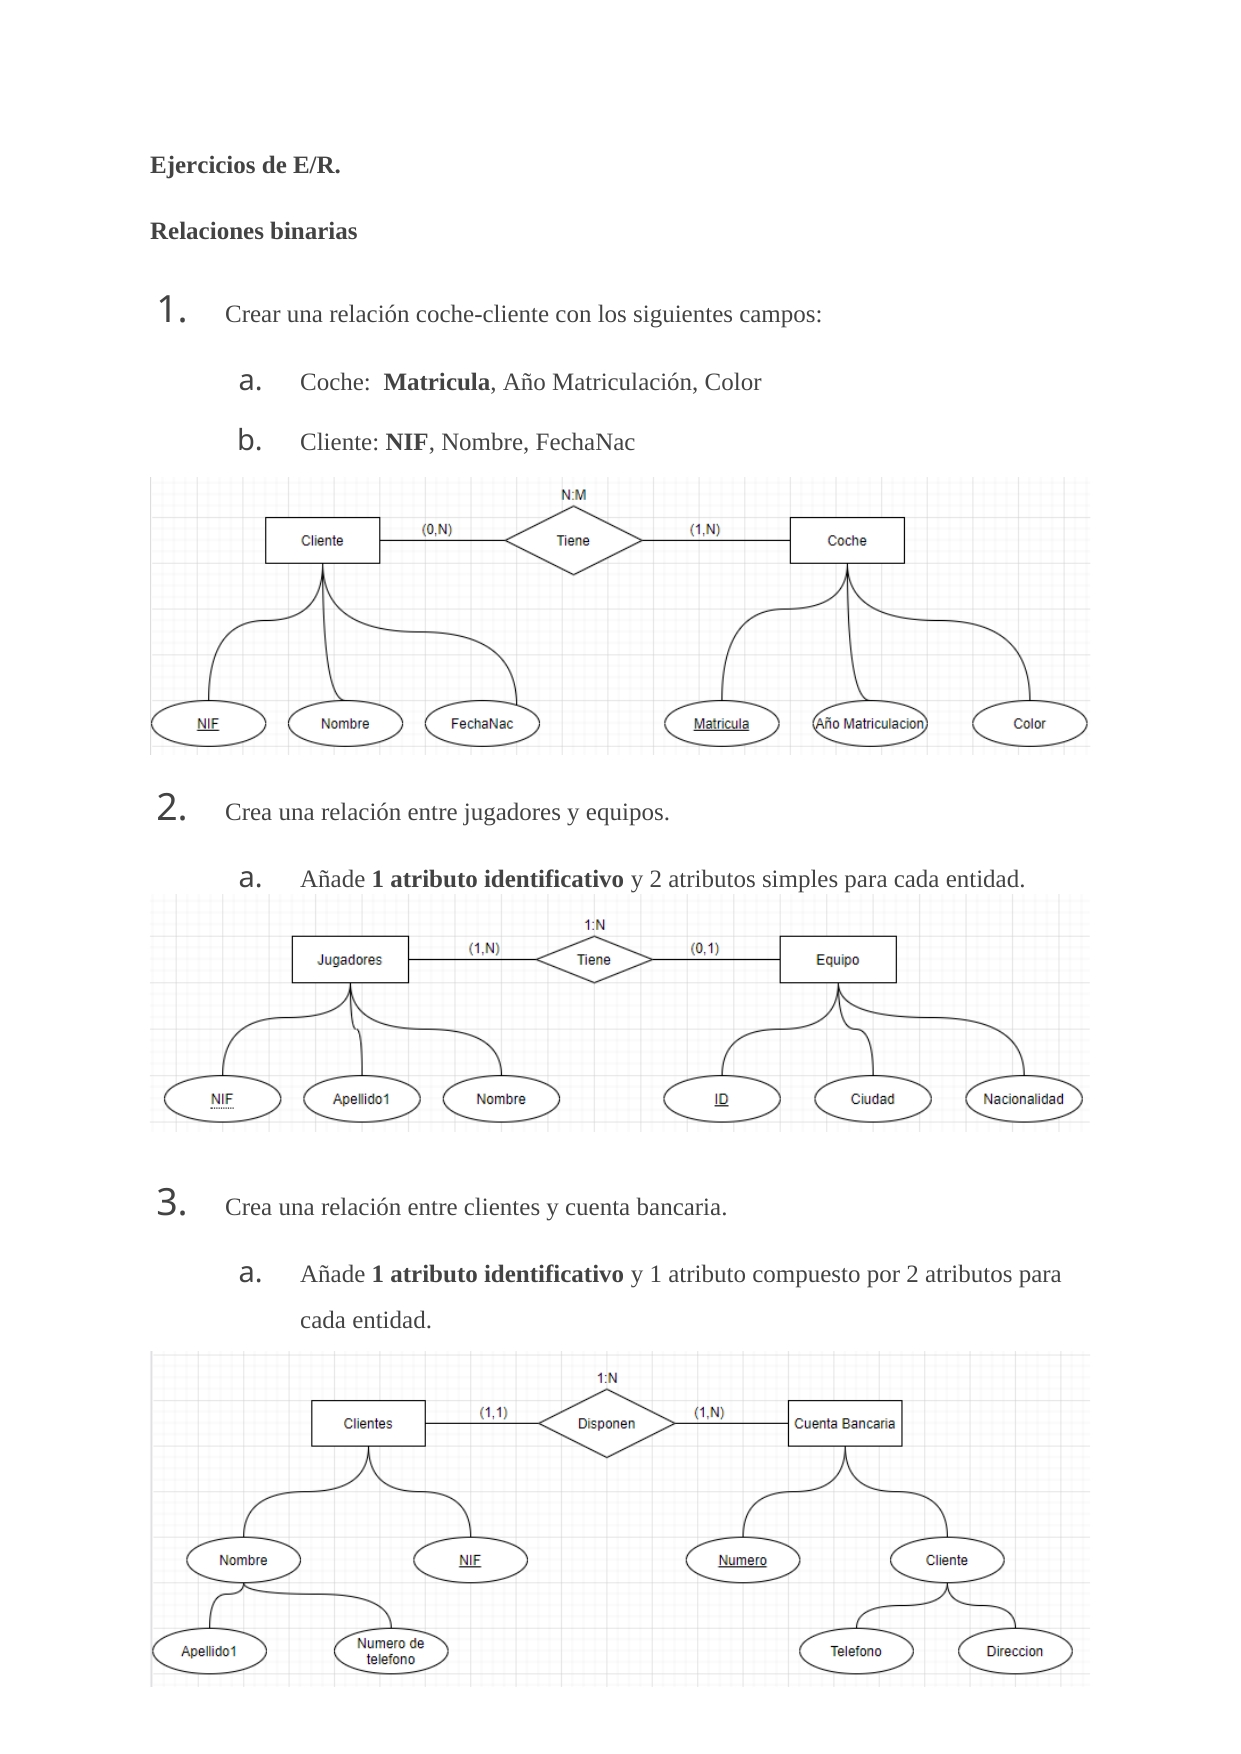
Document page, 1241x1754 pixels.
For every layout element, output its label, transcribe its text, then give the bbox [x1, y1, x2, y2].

list Crea una relación entre jugadores y equipos. [187, 780, 1090, 831]
text Relaciones binarias [150, 216, 1090, 245]
list Añade 1 atributo identificativo y 1 atributo compuesto por 2 atributos para cada entidad. [262, 1251, 1090, 1334]
list Añade 1 atributo identificativo y 2 atributos simples para cada entidad. [262, 857, 1090, 896]
list Crea una relación entre clientes y cuenta bancaria. [187, 1175, 1090, 1226]
text Ejercicios de E/R. [150, 150, 1090, 179]
picture [149, 894, 1091, 1132]
list Coche: Matricula, Año Matriculación, Color [262, 359, 1090, 399]
picture [150, 477, 1091, 755]
list Cliente: NIF, Nombre, FechaNac [262, 419, 1090, 458]
picture [149, 1351, 1091, 1687]
list Crear una relación coche-cliente con los siguientes campos: [187, 283, 1090, 334]
